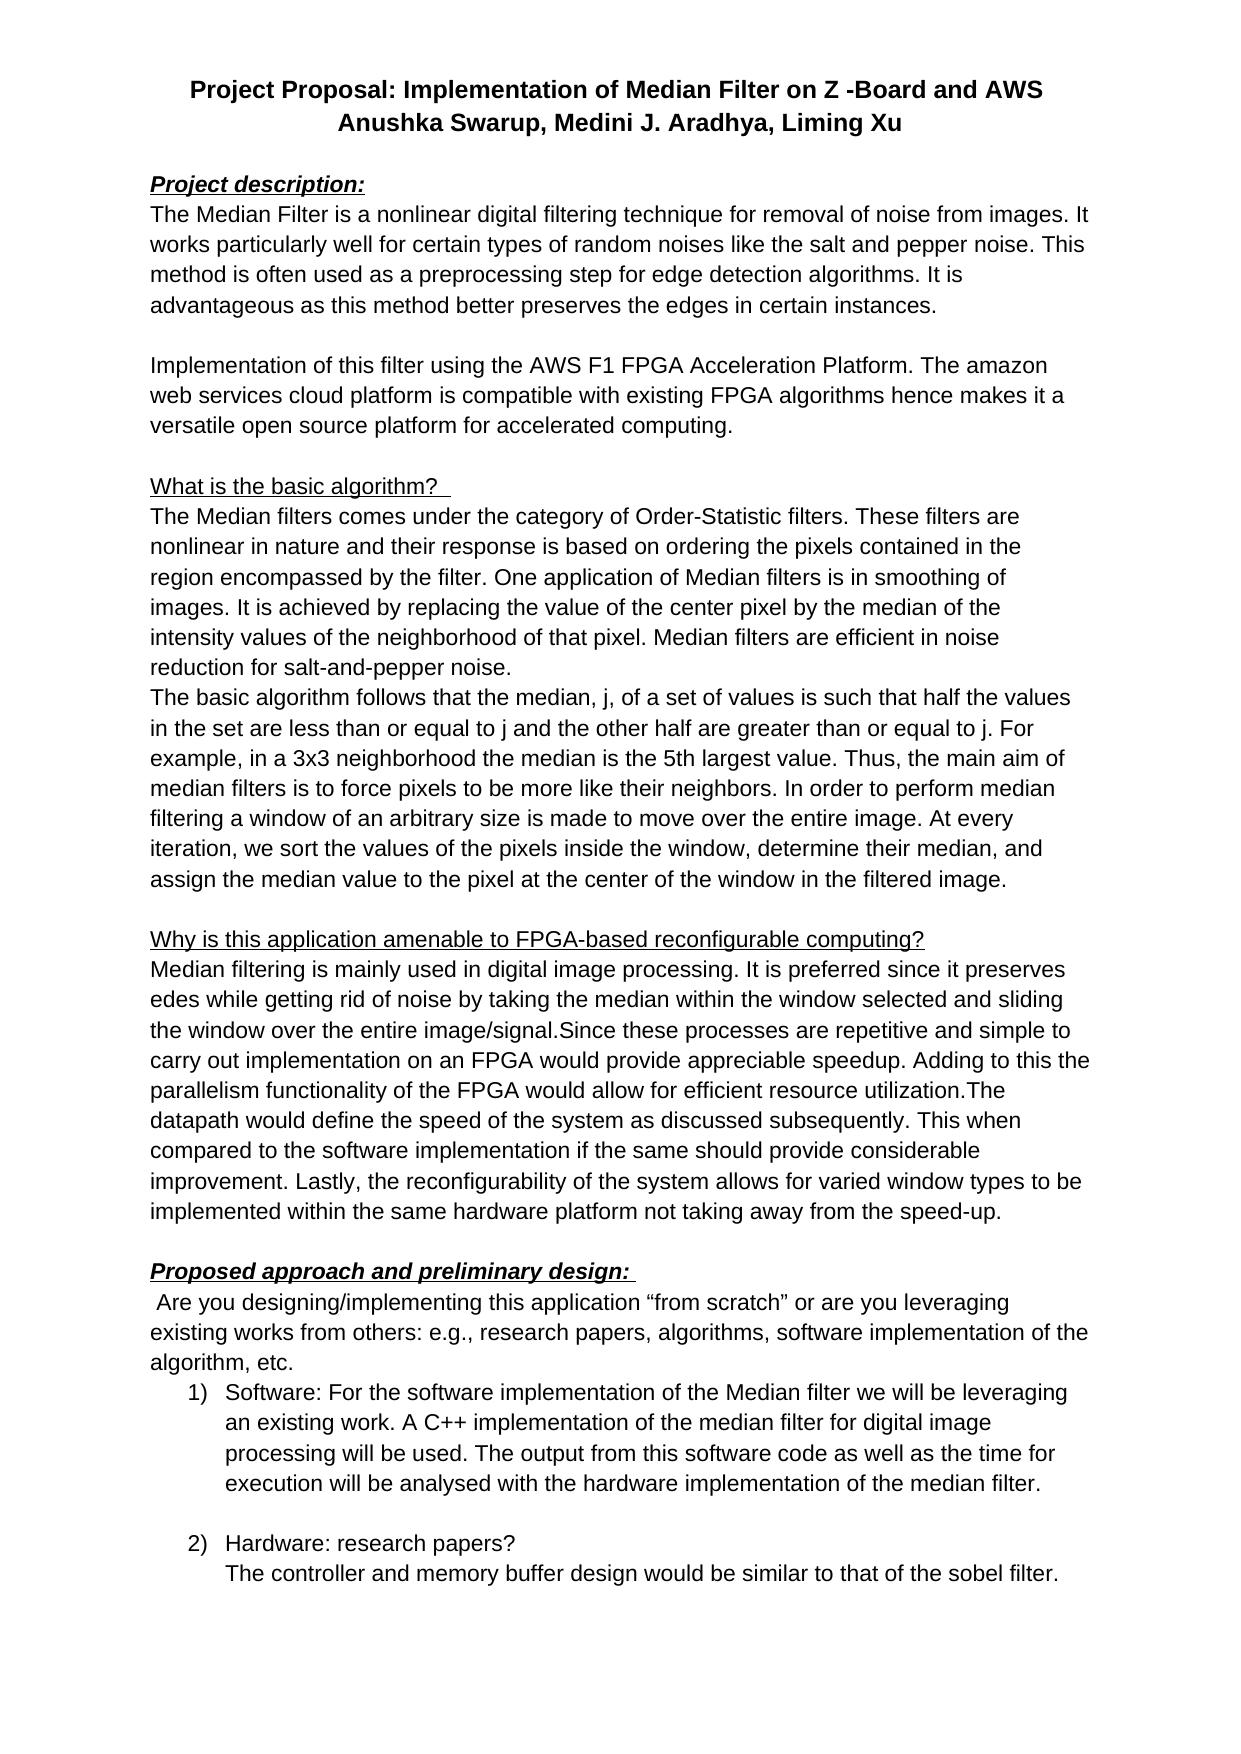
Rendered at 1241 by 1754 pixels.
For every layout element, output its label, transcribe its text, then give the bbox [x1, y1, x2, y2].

text The basic algorithm follows that the median, j, of a set of values is such that half the values in the set are less than or equal to j and the other half are greater than or equal to j. For example, in a 3x3 neighborhood the median is the 5th largest value. Thus, the main aim of median filters is to force pixels to be more like their neighbors. In order to perform median filtering a window of an arbitrary size is made to move over the entire image. At every iteration, we sort the values of the pixels inside the window, determine their median, and assign the median value to the pixel at the center of the window in the filtered image. [150, 684, 1090, 892]
text Proposed approach and preliminary design: [150, 1258, 1090, 1285]
text Why is this application amenable to FPGA-based reconfigurable computing? Median filtering is mainly used in digital image processing. It is preferred since it preserves edes while getting rid of noise by taking the median within the window selected and sliding the window over the entire image/signal.Since these processes are repetitive and simple to carry out implementation on an FPGA would provide appreciable speedup. Adding to this the parallelism functionality of the FPGA would allow for efficient resource utilization.The datapath would define the speed of the system as discussed subsequently. This when compared to the software implementation if the same should provide considerable improvement. Lastly, the reconfigurability of the system allows for varied window types to be implemented within the same hardware platform not taking away from the speed-up. [150, 926, 1090, 1224]
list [187, 1530, 1090, 1587]
text Implementation of this filter using the AWS F1 FPGA Acceleration Platform. The amazon web services cloud platform is compatible with existing FPGA algorithms hence makes it a versatile open source platform for accelerated computing. [150, 352, 1090, 439]
text What is the basic algorithm? [150, 473, 1090, 499]
text The Median filters comes under the category of Order-Statistic filters. These filters are nonlinear in nature and their response is based on ordering the pixels contained in the region encompassed by the filter. One application of Median filters is in smoothing of images. It is achieved by replacing the value of the center pixel by the median of the intensity values of the neighborhood of that pixel. Median filters are efficient in noise reduction for salt-and-pepper noise. [150, 503, 1090, 681]
text Project description: [150, 171, 1090, 197]
text The Median Filter is a nonlinear digital filtering technique for removal of noise from images. It works particularly well for certain types of random noises like the salt and pepper noise. This method is often used as a preprocessing step for edge detection algorithms. It is advantageous as this method better preserves the edges in certain instances. [150, 201, 1090, 348]
text Are you designing/implementing this application “from scratch” or are you leveraging existing works from others: e.g., research papers, algorithms, software implementation of the algorithm, etc. [150, 1288, 1090, 1375]
list Software: For the software implementation of the Median filter we will be leveraging an existing work. A C++ implementation of the median filter for digital image processing will be used. The output from this software code as well as the time for execution will be analysed with the hardware implementation of the median filter. [187, 1379, 1090, 1496]
